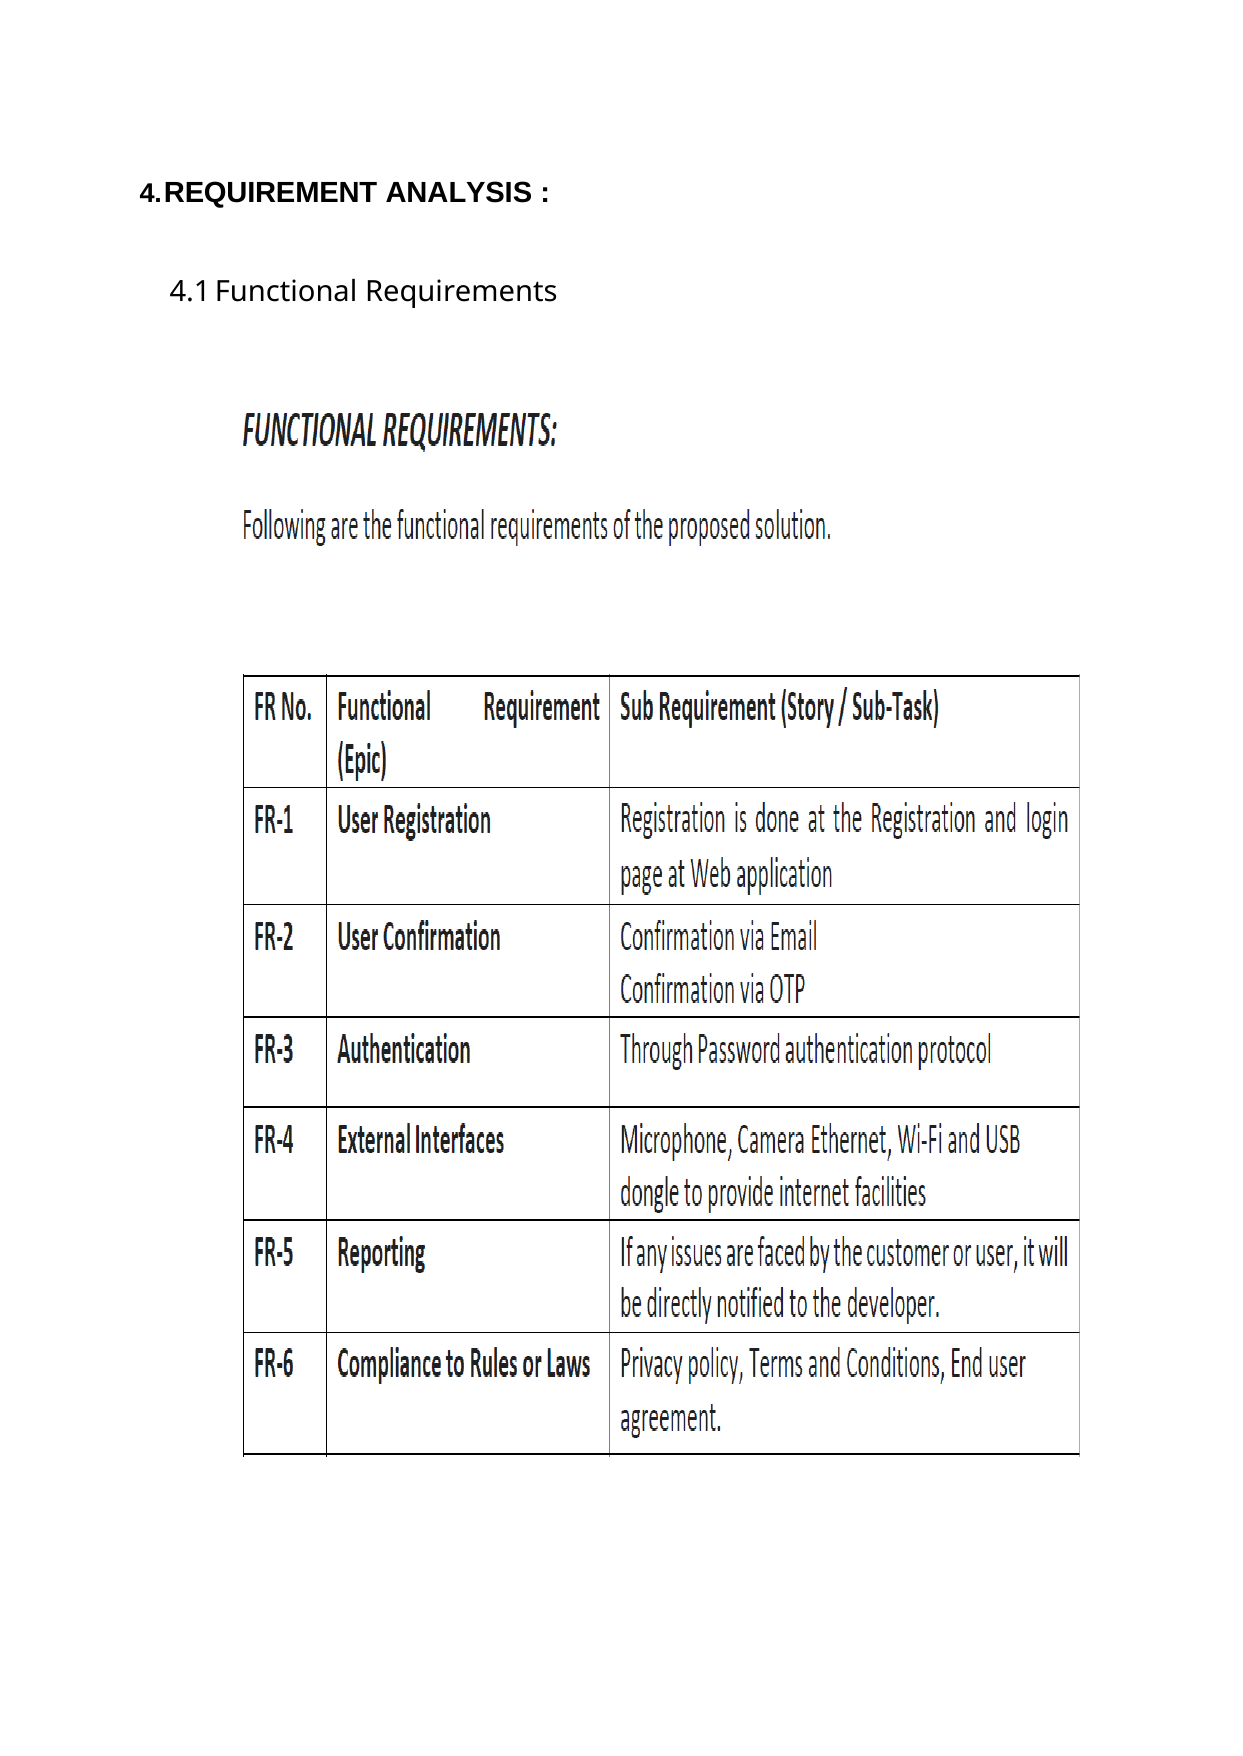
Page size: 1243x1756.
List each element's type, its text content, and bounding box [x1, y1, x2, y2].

list Functional Requirements [169, 270, 1170, 310]
picture [242, 413, 1080, 1457]
subtitle REQUIREMENT ANALYSIS : [139, 175, 1170, 208]
